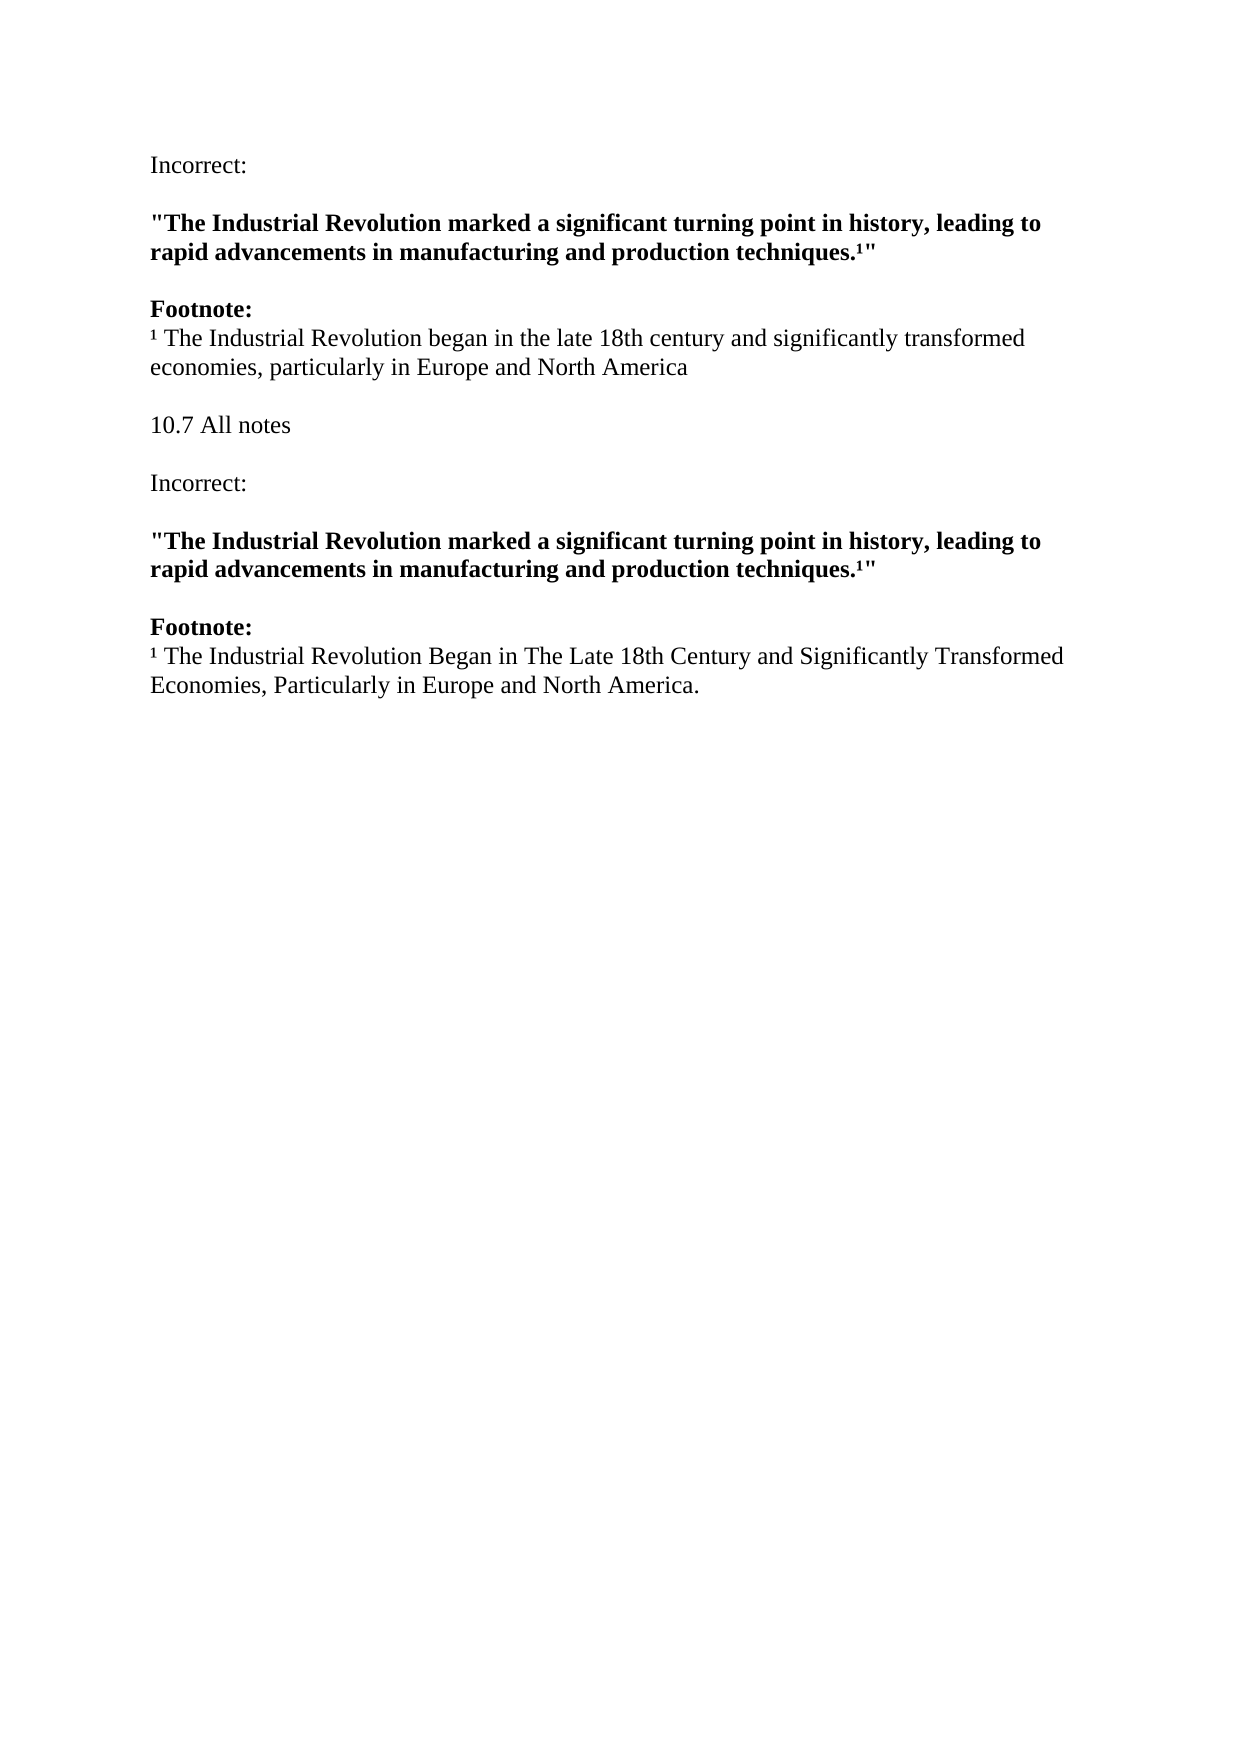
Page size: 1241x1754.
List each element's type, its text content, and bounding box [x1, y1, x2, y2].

text Footnote: ¹ The Industrial Revolution began in the late 18th century and significantly transformed economies, particularly in Europe and North America [150, 294, 1090, 381]
text "The Industrial Revolution marked a significant turning point in history, leading to rapid advancements in manufacturing and production techniques.¹" [150, 208, 1090, 265]
text Incorrect: [150, 150, 1090, 179]
text Incorrect: [150, 468, 1090, 497]
text "The Industrial Revolution marked a significant turning point in history, leading to rapid advancements in manufacturing and production techniques.¹" [150, 526, 1090, 583]
text 10.7 All notes [150, 410, 1090, 439]
text Footnote: ¹ The Industrial Revolution Began in The Late 18th Century and Significantly Transformed Economies, Particularly in Europe and North America. [150, 612, 1090, 699]
